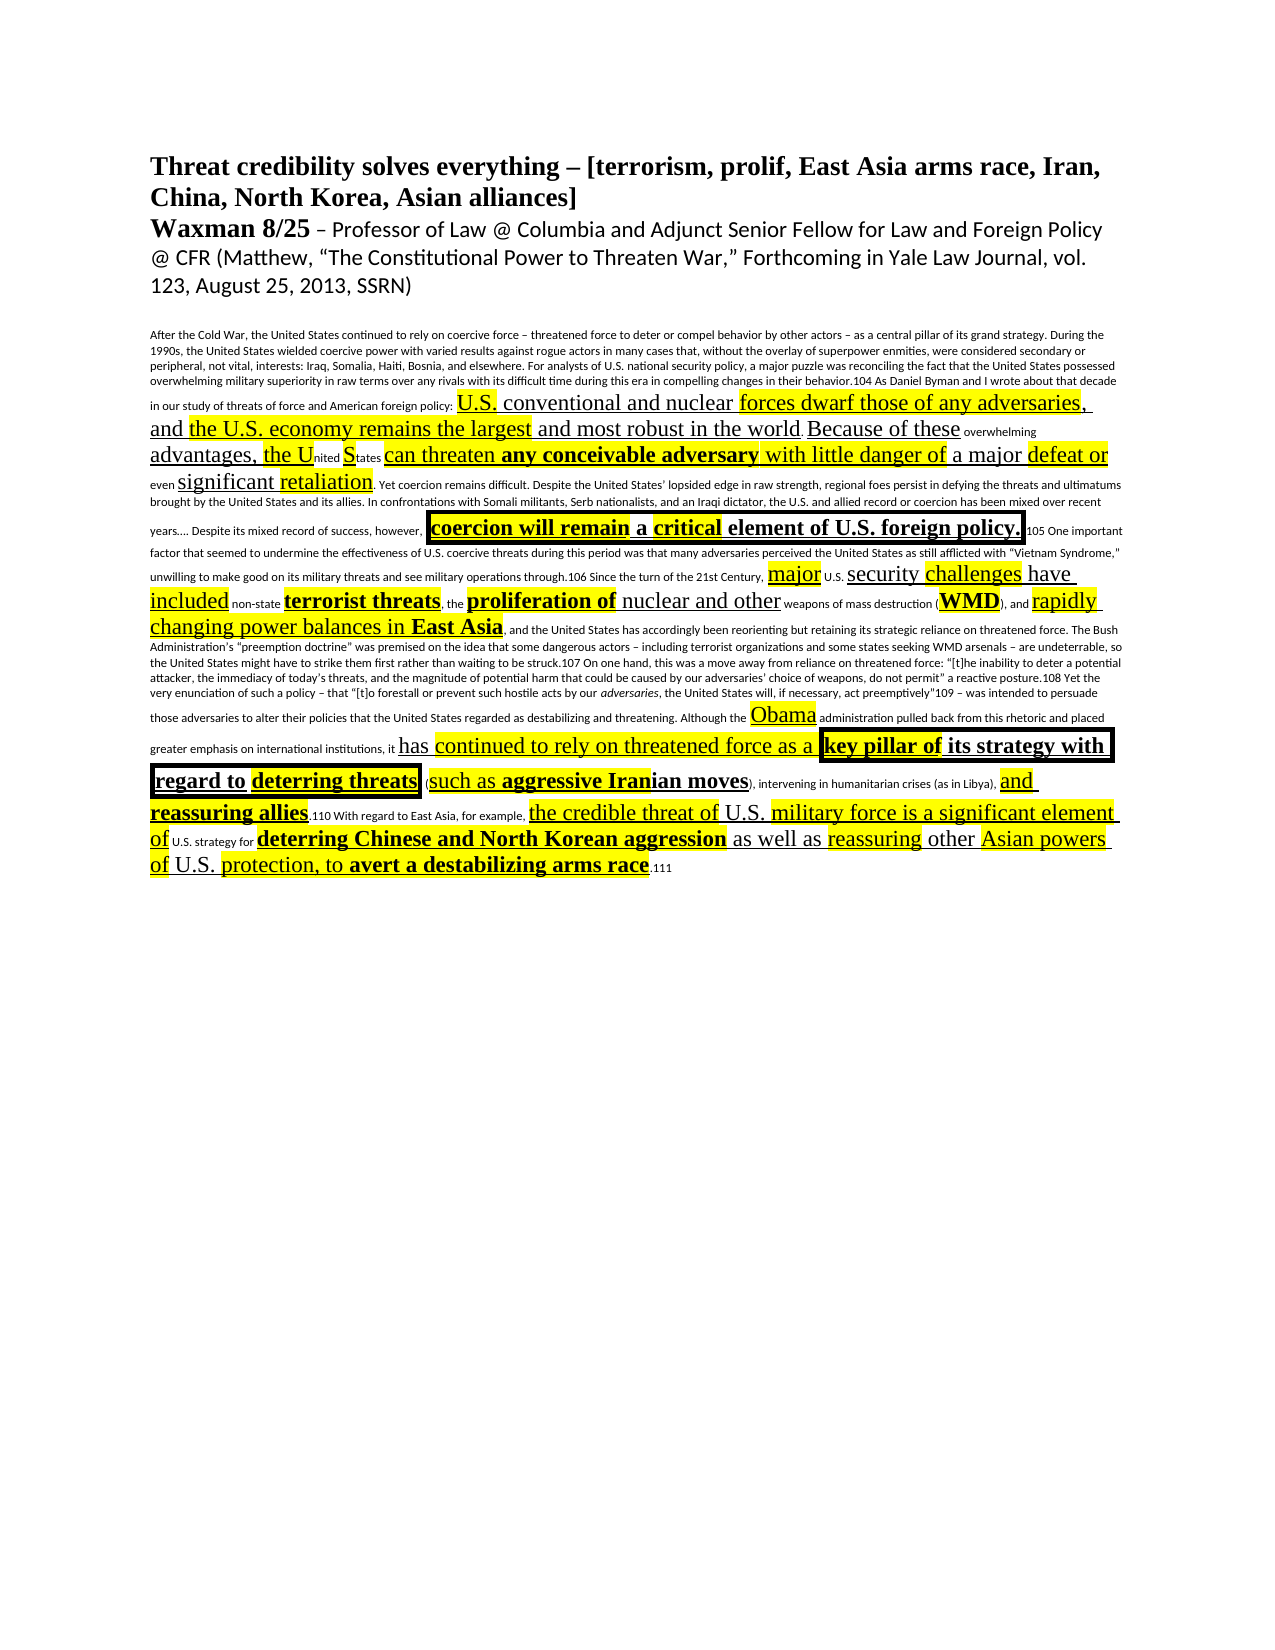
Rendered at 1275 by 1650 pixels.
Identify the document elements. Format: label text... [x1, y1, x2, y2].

subtitle Threat credibility solves everything – [terrorism, prolif, East Asia arms race, Iran, China, North Korea, Asian alliances] [150, 150, 1125, 212]
text Waxman 8/25 – Professor of Law @ Columbia and Adjunct Senior Fellow for Law and Foreign Policy @ CFR (Matthew, “The Constitutional Power to Threaten War,” Forthcoming in Yale Law Journal, vol. 123, August 25, 2013, SSRN) [150, 212, 1125, 299]
text After the Cold War, the United States continued to rely on coercive force – threatened force to deter or compel behavior by other actors – as a central pillar of its grand strategy. During the 1990s, the United States wielded coercive power with varied results against rogue actors in many cases that, without the overlay of superpower enmities, were considered secondary or peripheral, not vital, interests: Iraq, Somalia, Haiti, Bosnia, and elsewhere. For analysts of U.S. national security policy, a major puzzle was reconciling the fact that the United States possessed overwhelming military superiority in raw terms over any rivals with its difficult time during this era in compelling changes in their behavior.104 As Daniel Byman and I wrote about that decade in our study of threats of force and American foreign policy: U.S. conventional and nuclear forces dwarf those of any adversaries, and the U.S. economy remains the largest and most robust in the world. Because of these overwhelming advantages, the United States can threaten any conceivable adversary with little danger of a major defeat or even significant retaliation. Yet coercion remains difficult. Despite the United States’ lopsided edge in raw strength, regional foes persist in defying the threats and ultimatums brought by the United States and its allies. In confrontations with Somali militants, Serb nationalists, and an Iraqi dictator, the U.S. and allied record or coercion has been mixed over recent years…. Despite its mixed record of success, however, coercion will remain a critical element of U.S. foreign policy.105 One important factor that seemed to undermine the effectiveness of U.S. coercive threats during this period was that many adversaries perceived the United States as still afflicted with “Vietnam Syndrome,” unwilling to make good on its military threats and see military operations through.106 Since the turn of the 21st Century, major U.S. security challenges have included non-state terrorist threats, the proliferation of nuclear and other weapons of mass destruction (WMD), and rapidly changing power balances in East Asia, and the United States has accordingly been reorienting but retaining its strategic reliance on threatened force. The Bush Administration’s “preemption doctrine” was premised on the idea that some dangerous actors – including terrorist organizations and some states seeking WMD arsenals – are undeterrable, so the United States might have to strike them first rather than waiting to be struck.107 On one hand, this was a move away from reliance on threatened force: “[t]he inability to deter a potential attacker, the immediacy of today’s threats, and the magnitude of potential harm that could be caused by our adversaries’ choice of weapons, do not permit” a reactive posture.108 Yet the very enunciation of such a policy – that “[t]o forestall or prevent such hostile acts by our adversaries, the United States will, if necessary, act preemptively”109 – was intended to persuade those adversaries to alter their policies that the United States regarded as destabilizing and threatening. Although the Obama administration pulled back from this rhetoric and placed greater emphasis on international institutions, it has continued to rely on threatened force as a key pillar of its strategy with regard to deterring threats (such as aggressive Iranian moves), intervening in humanitarian crises (as in Libya), and reassuring allies.110 With regard to East Asia, for example, the credible threat of U.S. military force is a significant element of U.S. strategy for deterring Chinese and North Korean aggression as well as reassuring other Asian powers of U.S. protection, to avert a destabilizing arms race.111 [150, 327, 1125, 878]
